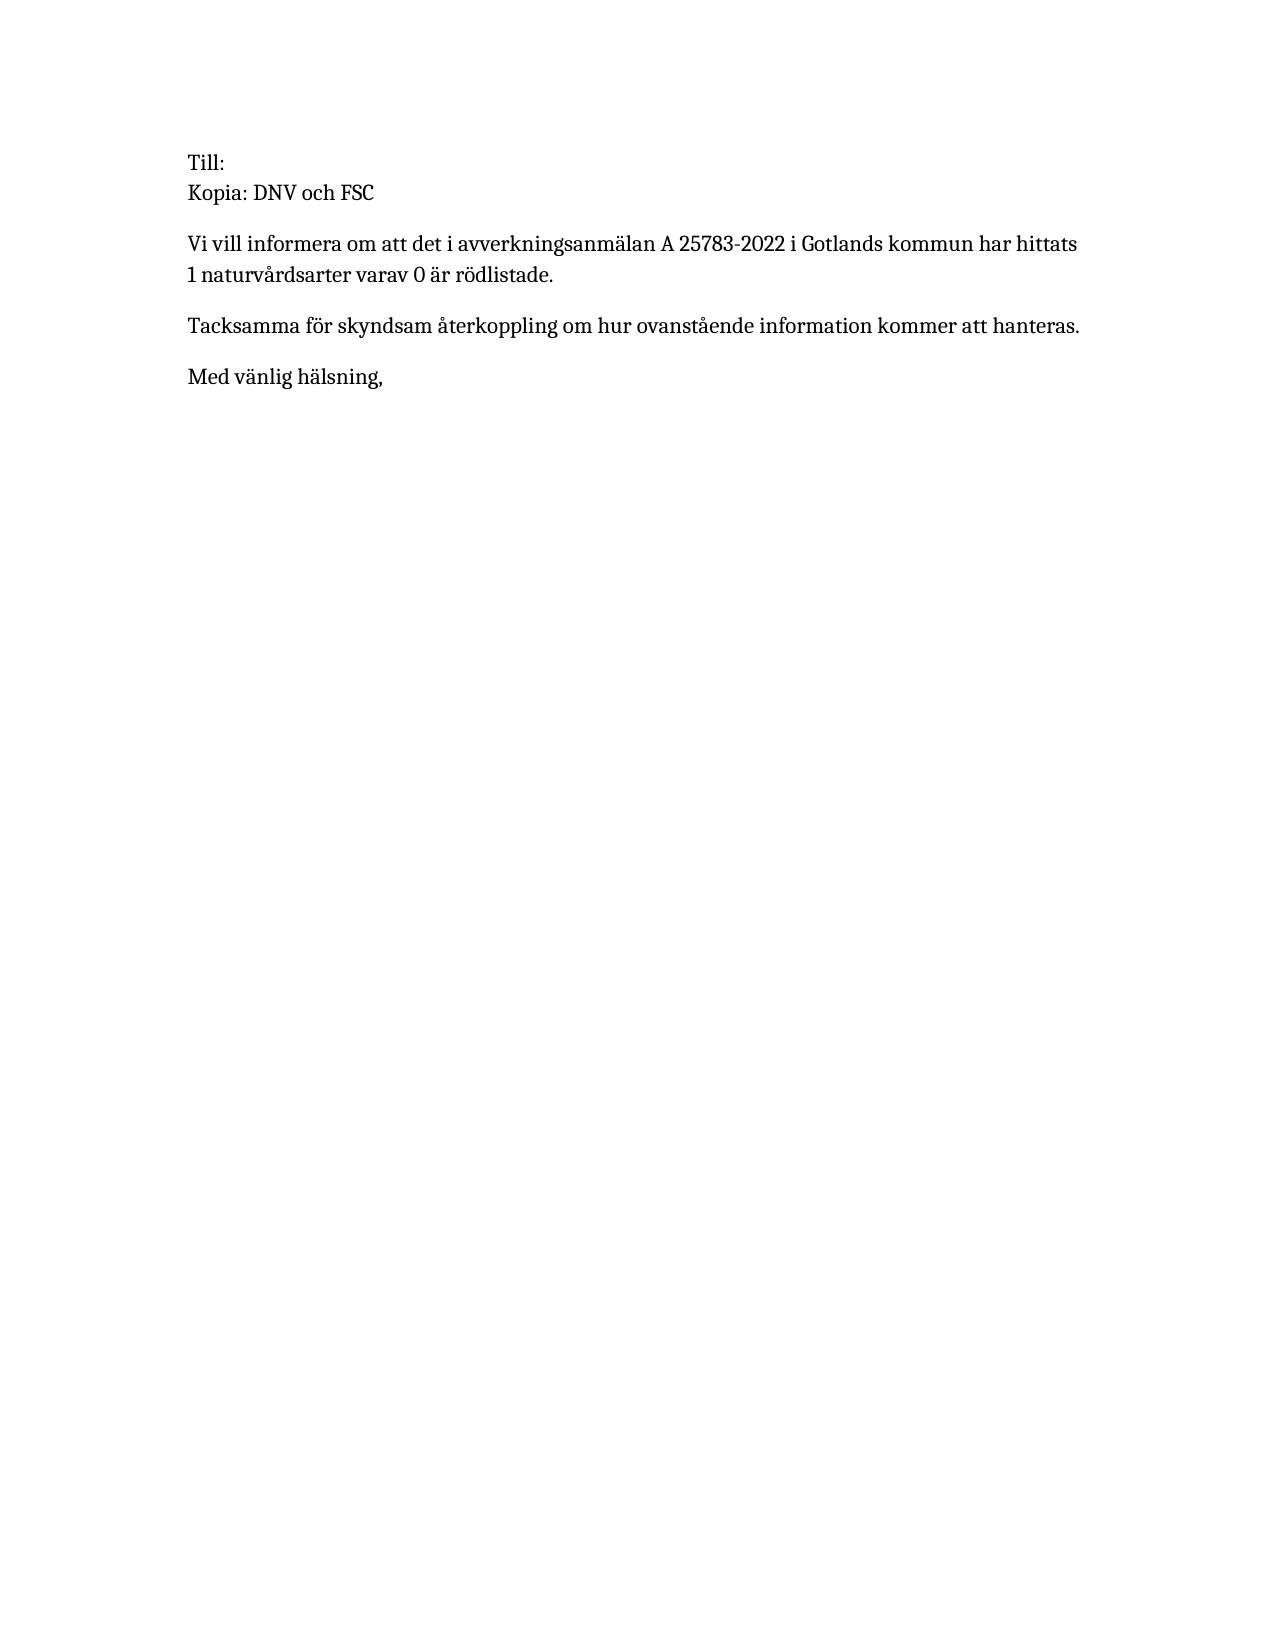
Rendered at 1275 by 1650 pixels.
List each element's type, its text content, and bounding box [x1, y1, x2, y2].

text Vi vill informera om att det i avverkningsanmälan A 25783-2022 i Gotlands kommun har hittats 1 naturvårdsarter varav 0 är rödlistade. [187, 231, 1087, 288]
text Till: Kopia: DNV och FSC [187, 150, 1087, 207]
text Med vänlig hälsning, [187, 363, 1087, 420]
text Tacksamma för skyndsam återkoppling om hur ovanstående information kommer att hanteras. [187, 312, 1087, 339]
